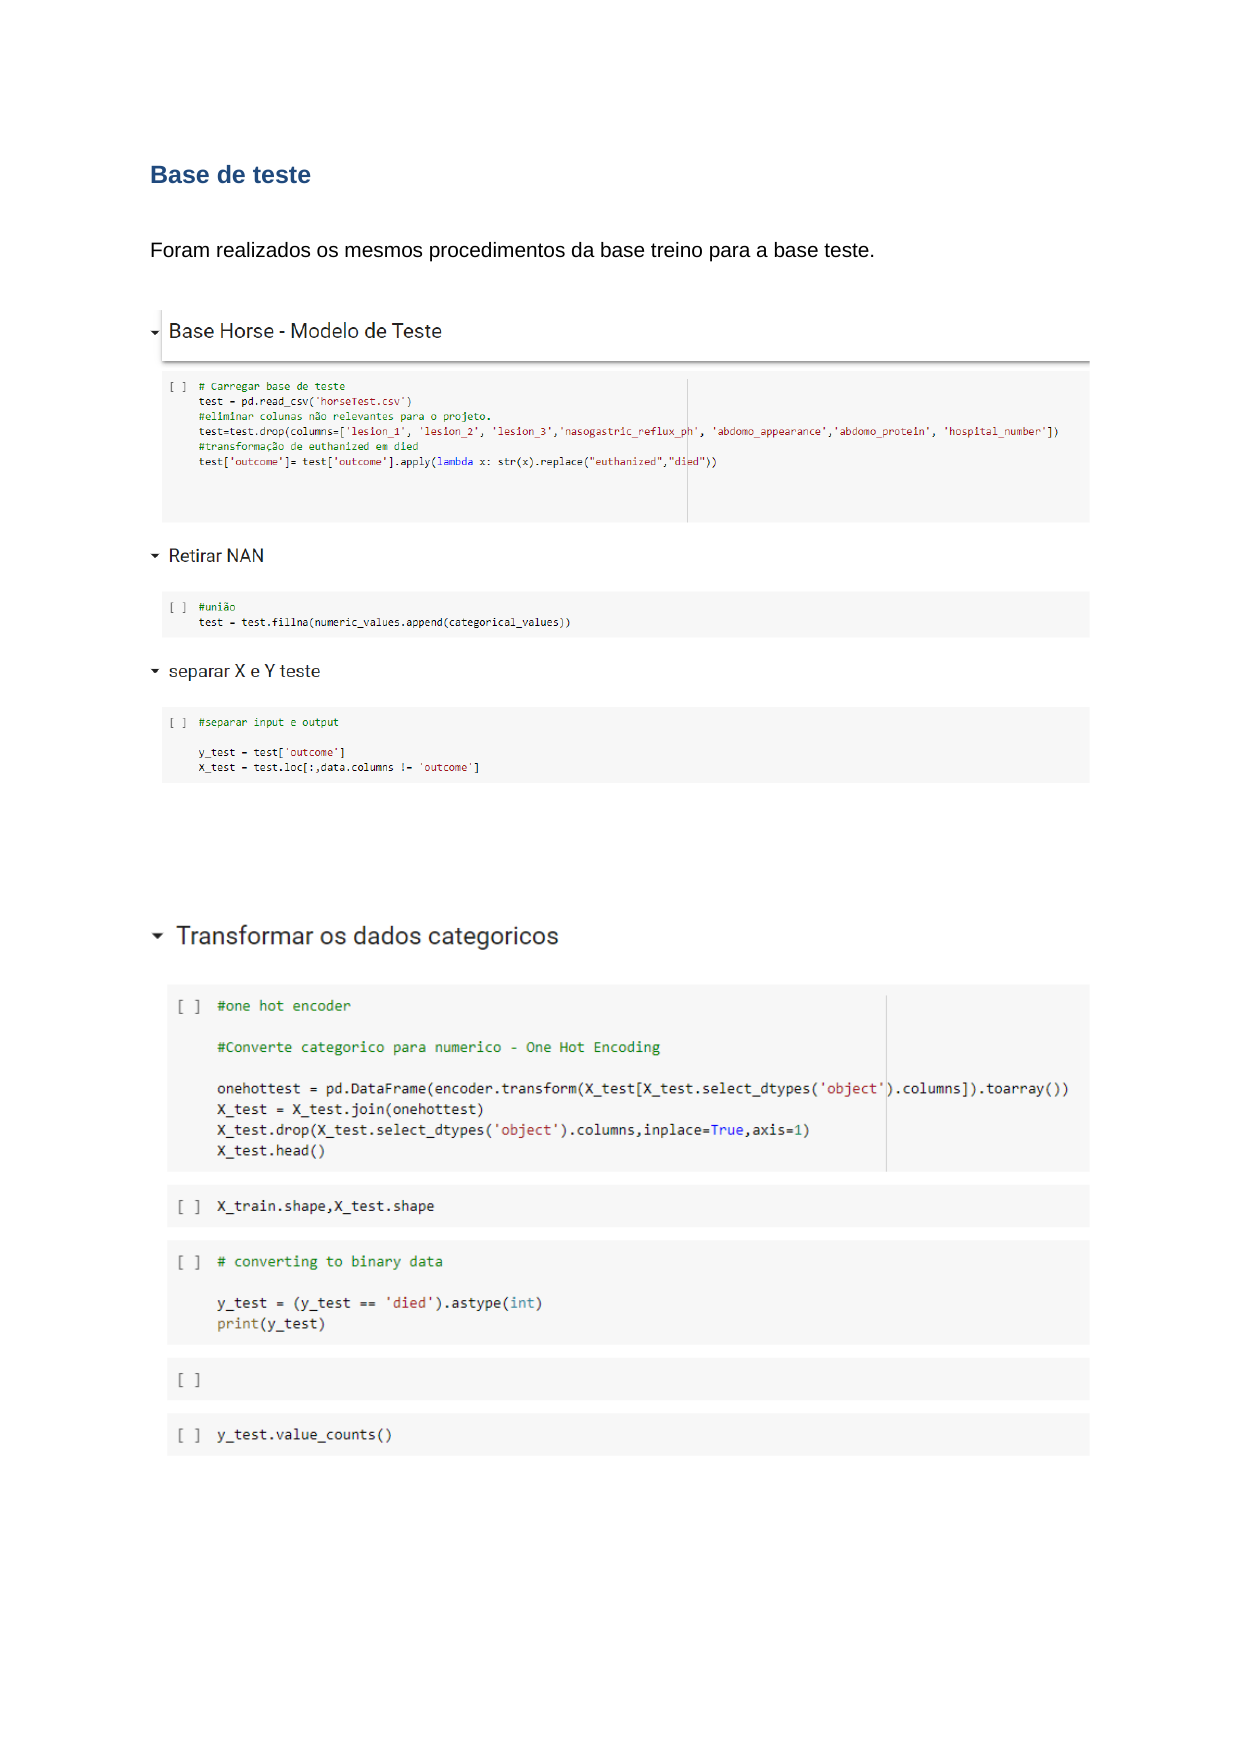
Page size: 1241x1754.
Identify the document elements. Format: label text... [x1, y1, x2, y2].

picture [150, 903, 1090, 1471]
picture [150, 310, 1090, 788]
text Base de teste [150, 163, 943, 189]
text Foram realizados os mesmos procedimentos da base treino para a base teste. [150, 238, 1090, 262]
